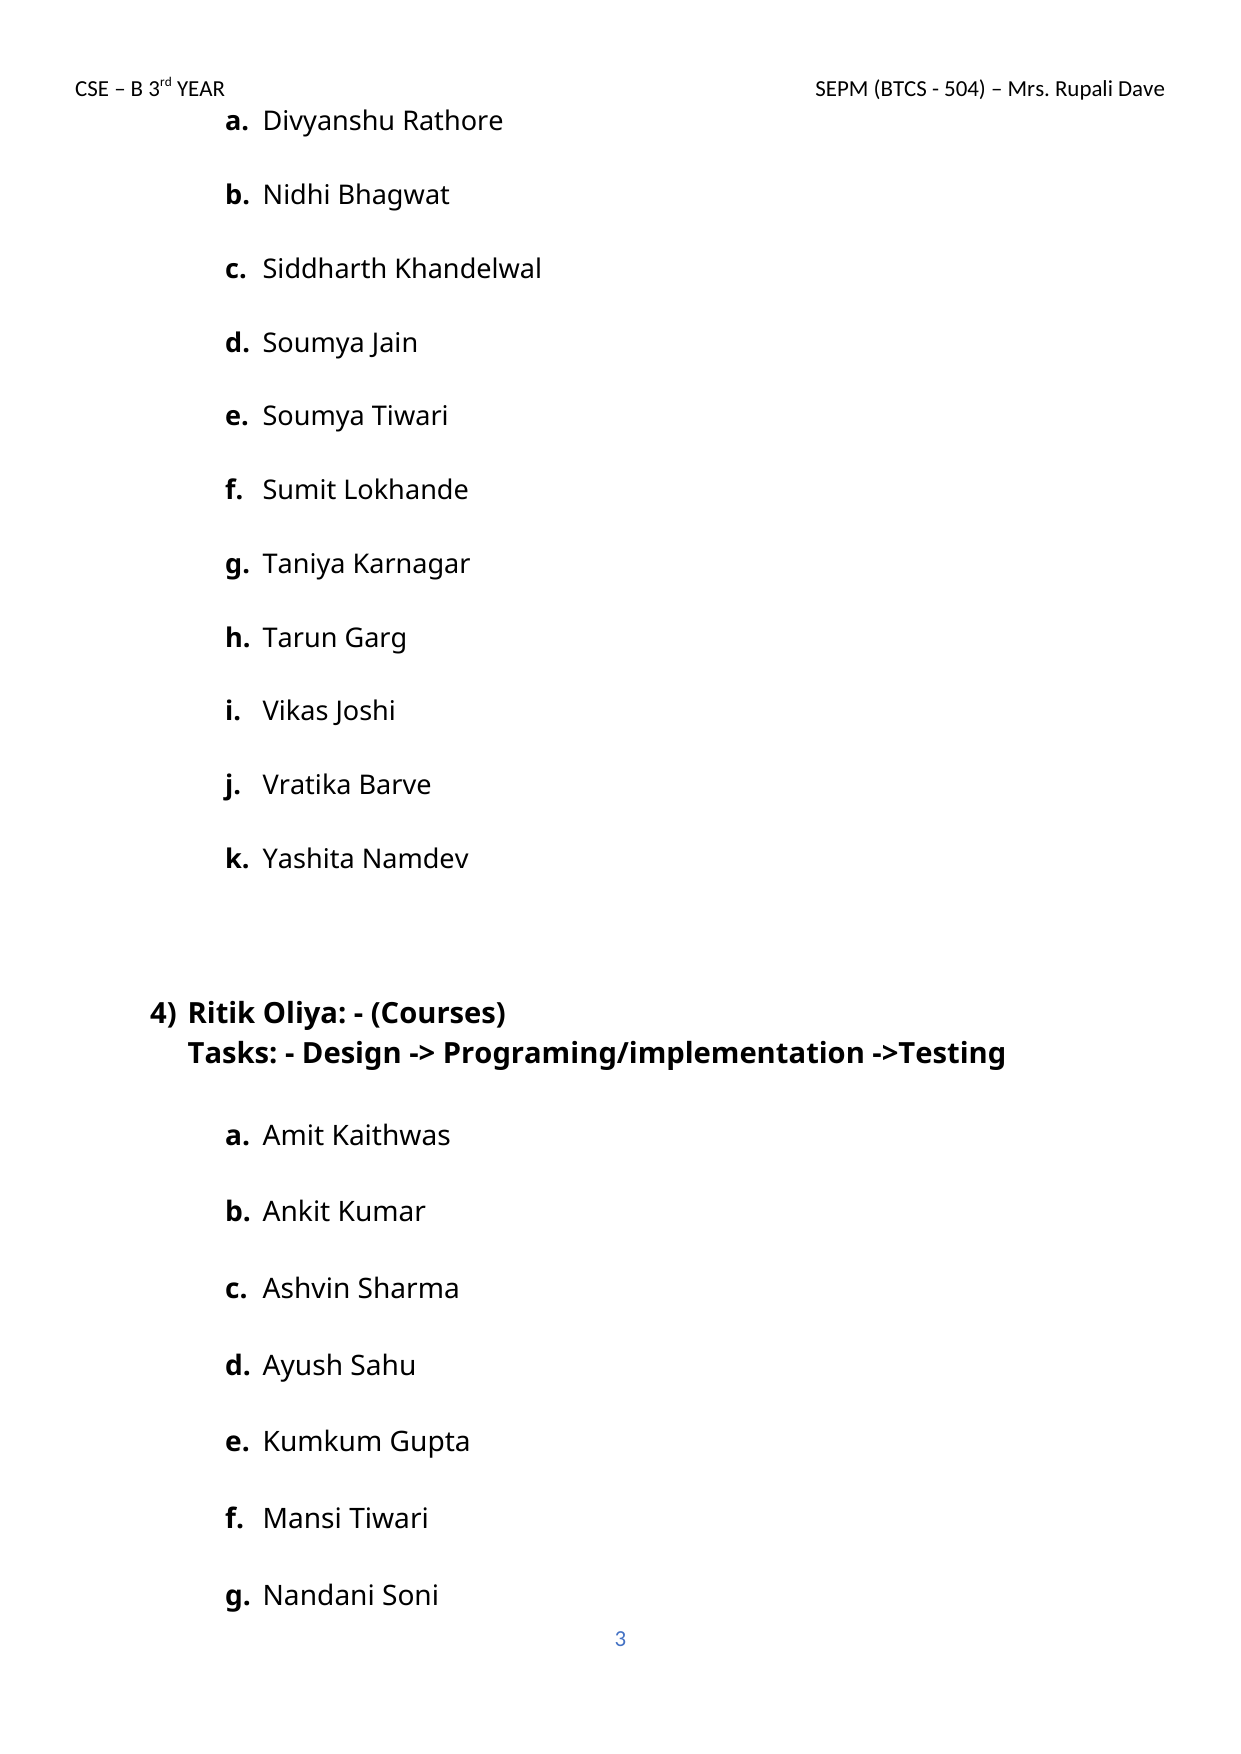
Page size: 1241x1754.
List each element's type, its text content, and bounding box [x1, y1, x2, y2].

list Ashvin Sharma [225, 1268, 1165, 1306]
list Vratika Barve [225, 766, 1165, 802]
list Soumya Tiwari [225, 397, 1165, 434]
list Tarun Garg [225, 618, 1165, 655]
list Ritik Oliya: - (Courses) [150, 993, 1165, 1032]
list Kumkum Gupta [225, 1421, 1165, 1460]
list Ayush Sahu [225, 1345, 1165, 1383]
list Yashita Namdev [225, 839, 1165, 876]
list Nidhi Bhagwat [225, 176, 1165, 212]
list Taniya Karnagar [225, 544, 1165, 581]
list Soumya Jain [225, 323, 1165, 360]
list Mansi Tiwari [225, 1498, 1165, 1536]
list Sumit Lokhande [225, 471, 1165, 507]
list Tasks: - Design -> Programing/implementation ->Testing [187, 1032, 1165, 1072]
list Siddharth Khandelwal [225, 249, 1165, 286]
list Amit Kaithwas [225, 1115, 1165, 1153]
list Divyanshu Rathore [225, 102, 1165, 139]
list Ankit Kumar [225, 1191, 1165, 1230]
list Nandani Soni [225, 1575, 1165, 1613]
list Vikas Joshi [225, 692, 1165, 729]
